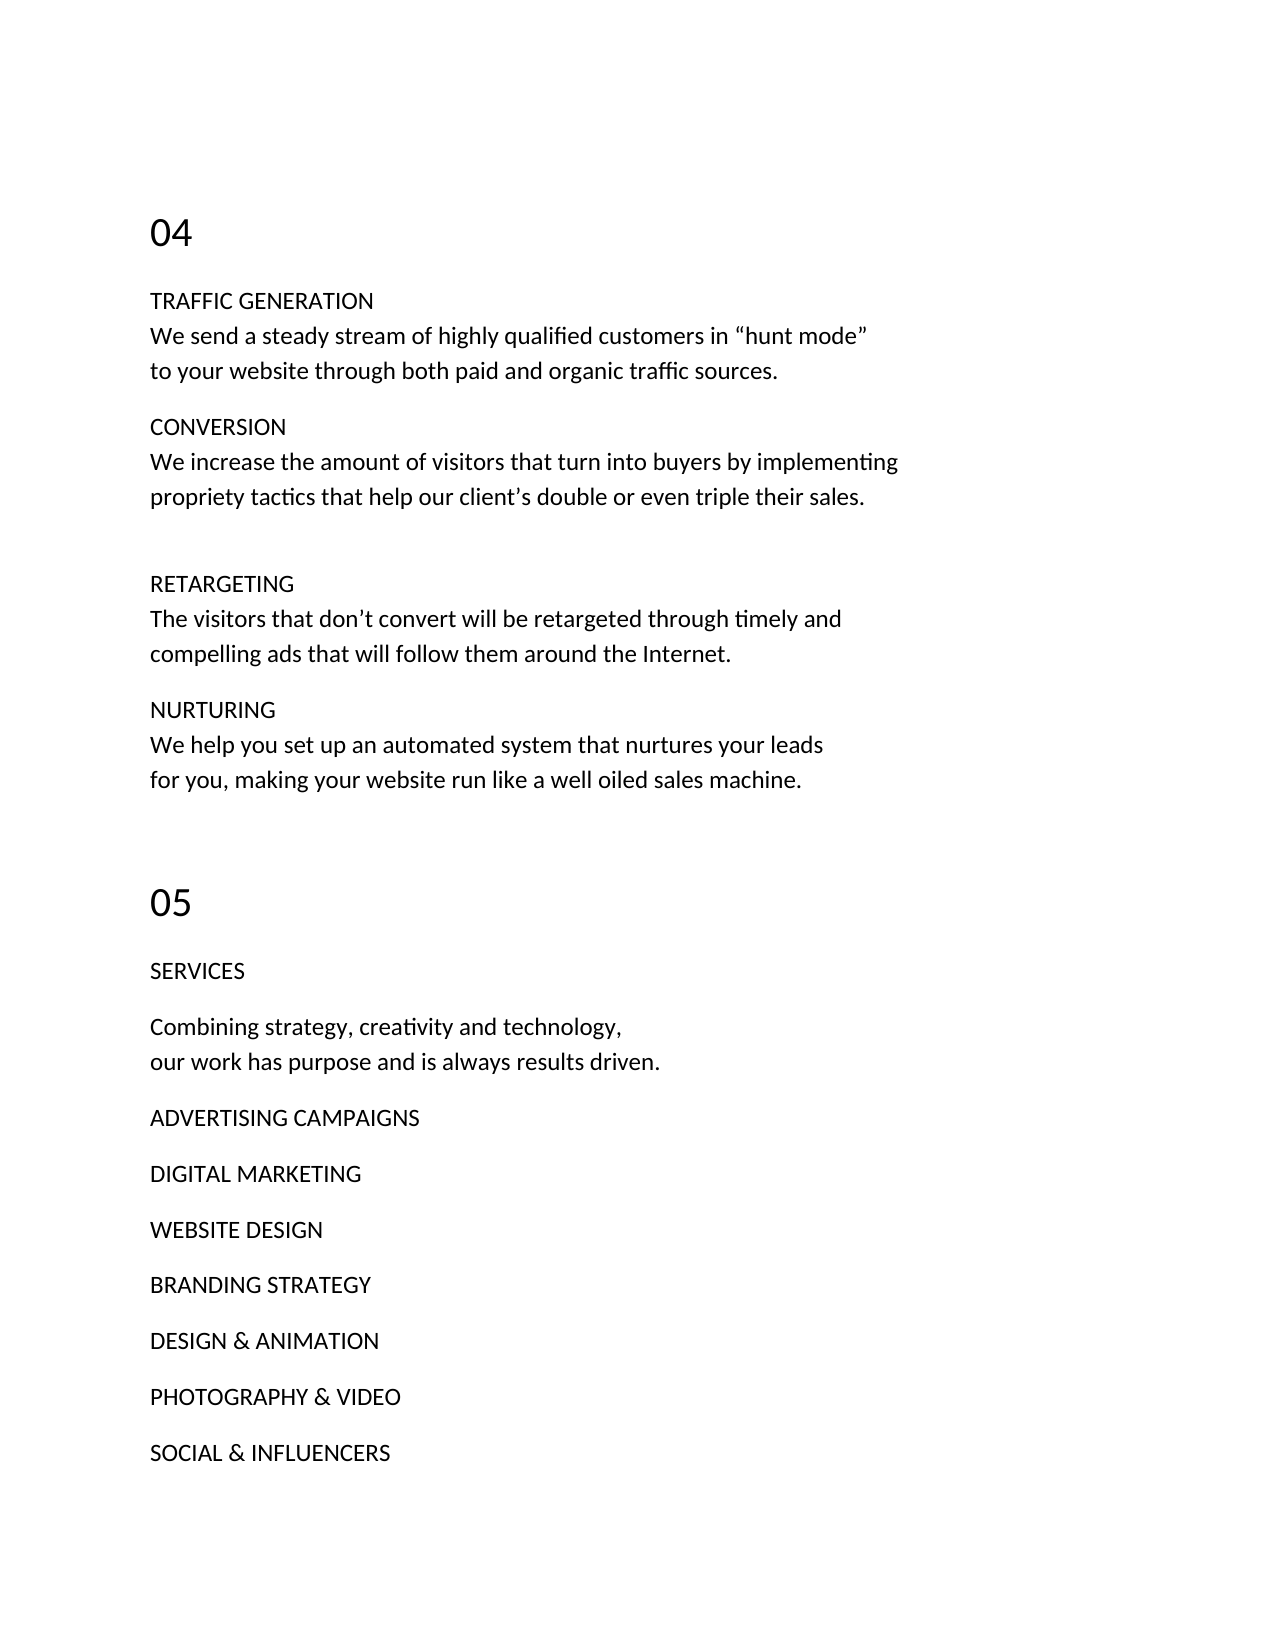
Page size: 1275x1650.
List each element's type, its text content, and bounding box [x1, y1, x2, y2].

text PHOTOGRAPHY & VIDEO [150, 1381, 1125, 1412]
text CONVERSION We increase the amount of visitors that turn into buyers by implementing propriety tactics that help our client’s double or even triple their sales. [150, 411, 1125, 544]
text BRANDING STRATEGY [150, 1269, 1125, 1300]
text 04 [150, 206, 1125, 257]
text ADVERTISING CAMPAIGNS [150, 1102, 1125, 1133]
text 05 [150, 876, 1125, 927]
text SERVICES [150, 955, 1125, 986]
text WEBSITE DESIGN [150, 1214, 1125, 1244]
text Combining strategy, creativity and technology, our work has purpose and is always results driven. [150, 1011, 1125, 1077]
text DIGITAL MARKETING [150, 1158, 1125, 1188]
text NURTURING We help you set up an automated system that nurtures your leads for you, making your website run like a well oiled sales machine. [150, 694, 1125, 795]
text DESIGN & ANIMATION [150, 1325, 1125, 1356]
text SOCIAL & INFLUENCERS [150, 1437, 1125, 1468]
text RETARGETING The visitors that don’t convert will be retargeted through timely and compelling ads that will follow them around the Internet. [150, 569, 1125, 669]
text TRAFFIC GENERATION We send a steady stream of highly qualified customers in “hunt mode” to your website through both paid and organic traffic sources. [150, 285, 1125, 386]
